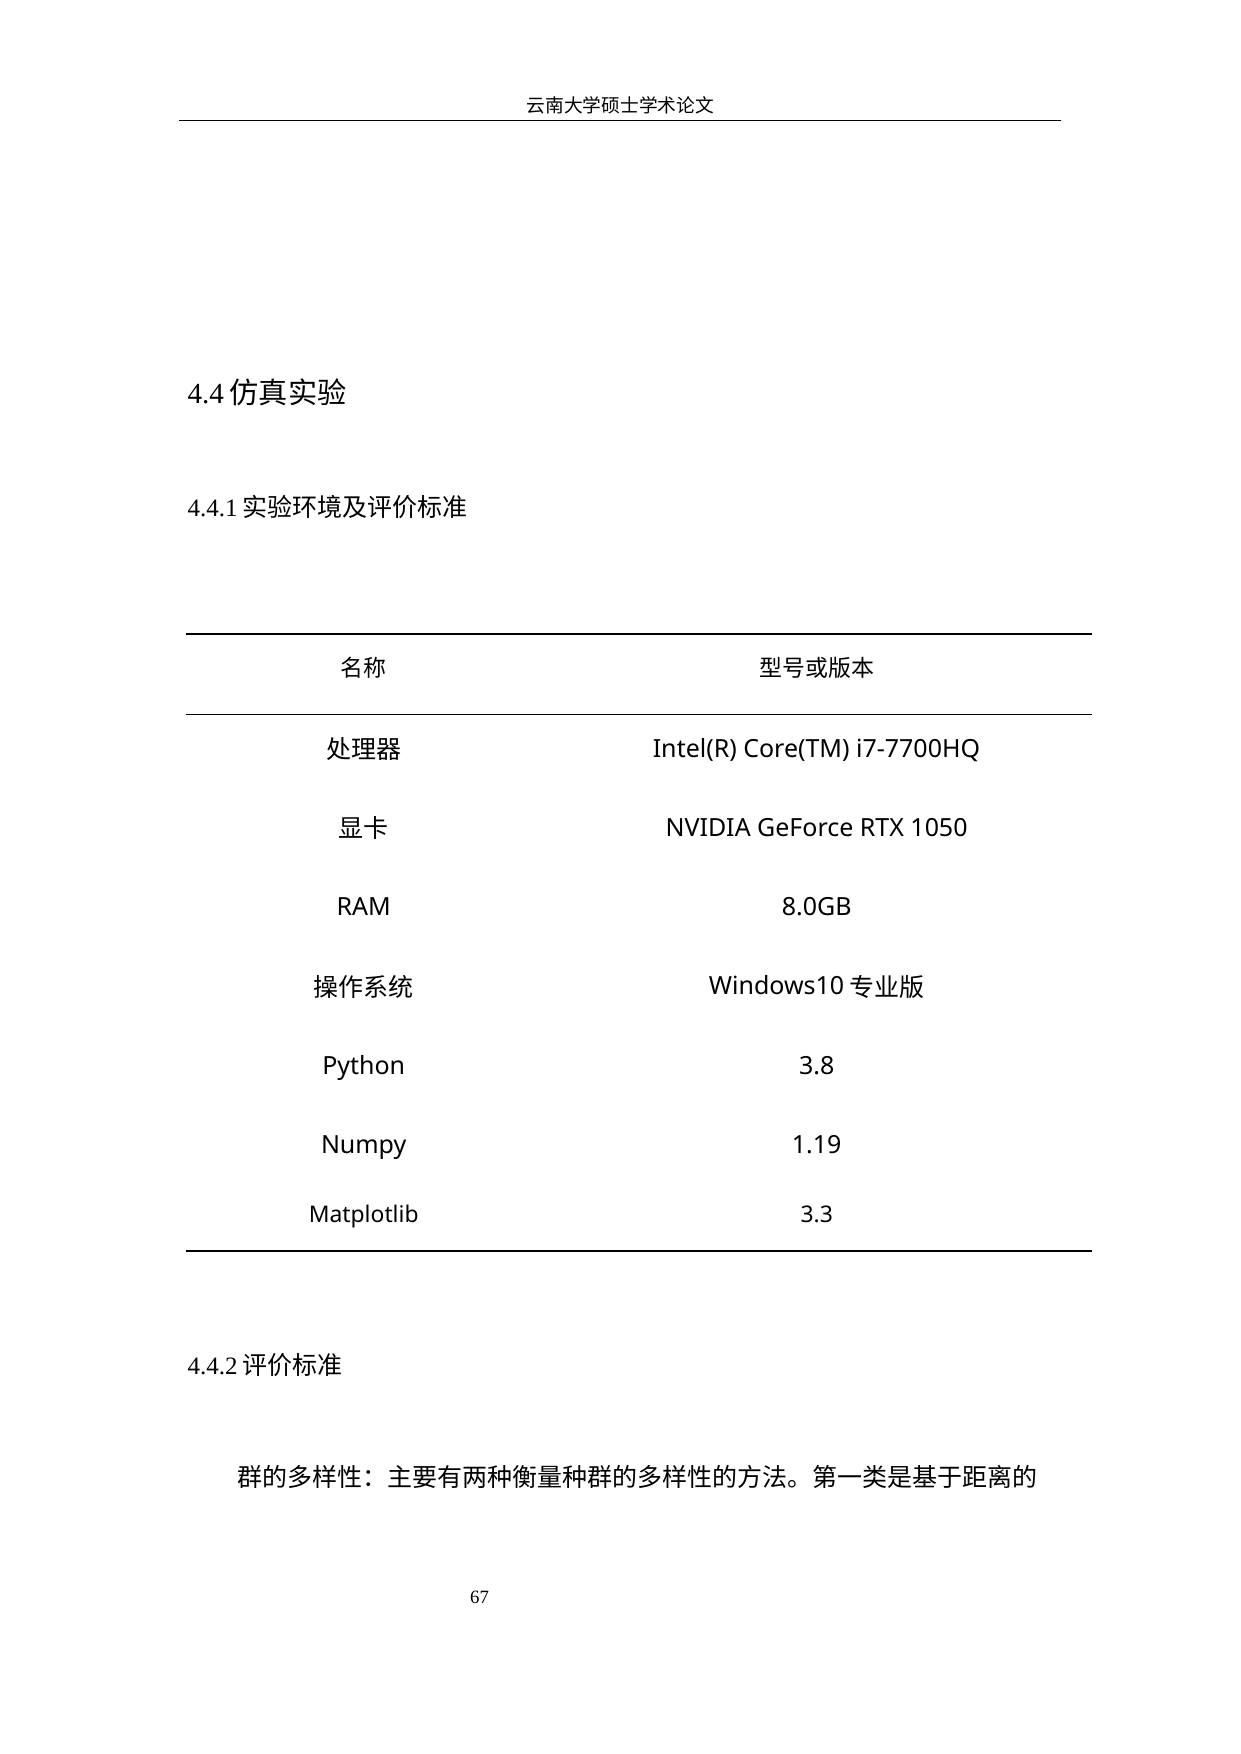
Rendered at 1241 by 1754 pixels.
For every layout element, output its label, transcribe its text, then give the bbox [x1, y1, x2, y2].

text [187, 1443, 1053, 1508]
table_cell 3.3 [541, 1190, 1092, 1250]
table_cell Intel(R) Core(TM) i7-7700HQ [541, 715, 1092, 794]
table_cell Matplotlib [186, 1190, 541, 1250]
table_cell Python [186, 1032, 541, 1111]
table_cell 3.8 [541, 1032, 1092, 1111]
table_cell RAM [186, 873, 541, 953]
subtitle 4.4.2评价标准 [187, 1331, 1053, 1396]
table_cell 1.19 [541, 1111, 1092, 1190]
table_cell 8.0GB [541, 873, 1092, 953]
table_cell 显卡 [186, 794, 541, 873]
table_header 型号或版本 [541, 635, 1092, 714]
table_cell 处理器 [186, 715, 541, 794]
table_header 名称 [186, 635, 541, 714]
table_cell Windows10专业版 [541, 953, 1092, 1032]
table_cell NVIDIA GeForce RTX 1050 [541, 794, 1092, 873]
table_cell Numpy [186, 1111, 541, 1190]
subtitle 4.4仿真实验 [187, 358, 1053, 423]
table_cell 操作系统 [186, 953, 541, 1032]
subtitle 4.4.1实验环境及评价标准 [187, 473, 1053, 538]
